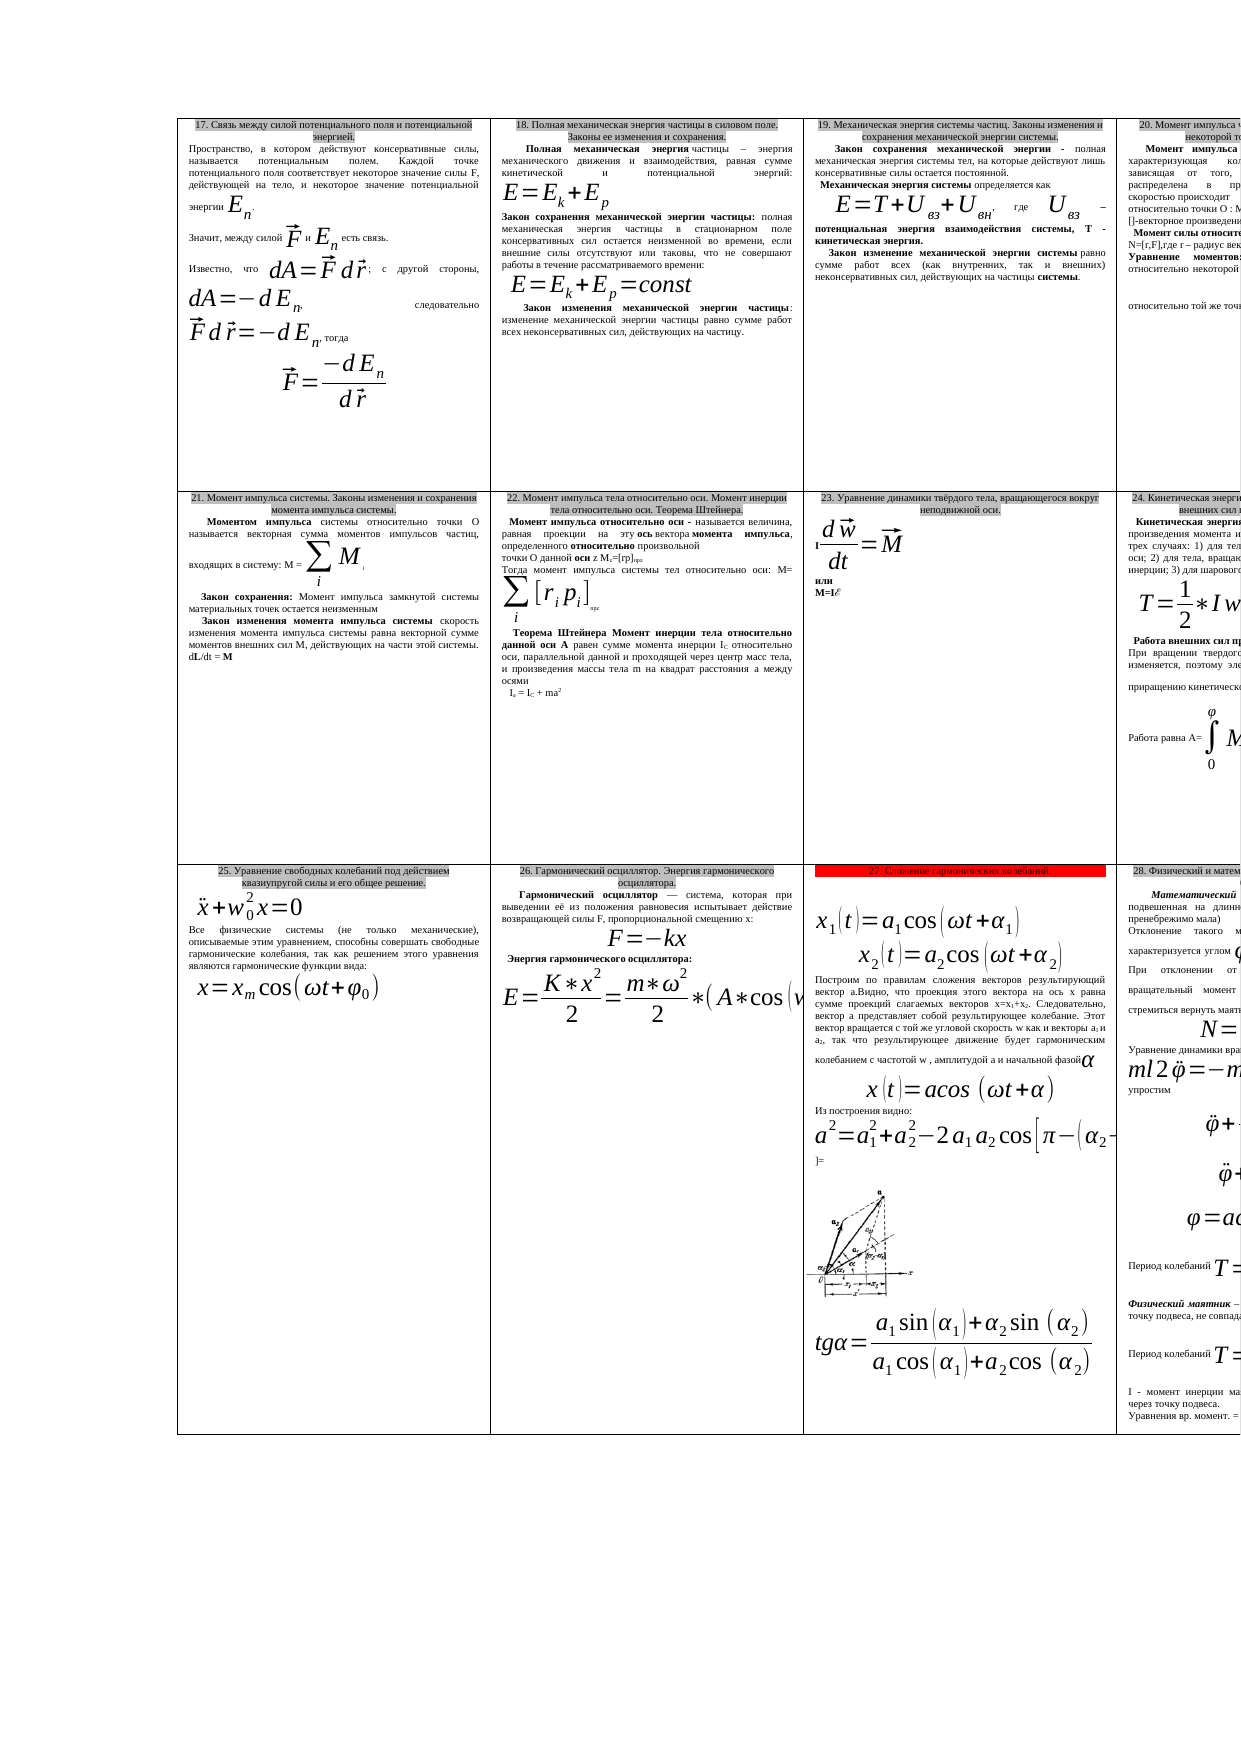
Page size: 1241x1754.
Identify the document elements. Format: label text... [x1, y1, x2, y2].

table_cell 19. Механическая энергия системы частиц. Законы изменения и сохранения механической энергии системы. Закон сохранения механической энергии - полная механическая энергия системы тел, на которые действуют лишь консервативные силы остается постоянной. Механическая энергия системы определяется как , где – потенциальная энергия взаимодействия системы, T - кинетическая энергия. Закон изменение механической энергии системы равно сумме работ всех (как внутренних, так и внешних) неконсервативных сил, действующих на частицы системы. [804, 119, 1116, 491]
table_cell 18. Полная механическая энергия частицы в силовом поле. Законы ее изменения и сохранения. Полная механическая энергия частицы – энергия механического движения и взаимодействия, равная сумме кинетической и потенциальной энергий: Закон сохранения механической энергии частицы: полная механическая энергия частицы в стационарном поле консервативных сил остается неизменной во времени, если внешние силы отсутствуют или таковы, что не совершают работы в течение рассматриваемого времени: Закон изменения механической энергии частицы: изменение механической энергии частицы равно сумме работ всех неконсервативных сил, действующих на частицу. [491, 119, 803, 491]
table_cell 28. Физический и математический маятники (малые колебания без затухания). Математический маятник – материальная точка, подвешенная на длинной нерастяжимой нити (масса нити пренебрежимо мала) Отклонение такого маятника от состояния равновесия характеризуется углом , образованным нитью с вертикалью. При отклонении от состояния равновесия возникает вращательный момент N равный Он стремиться вернуть маятник в состояние равновесия, значит Уравнение динамики вращательного движения: упростим Период колебаний Физический маятник – это абсолютно твердое тело, имеющее точку подвеса, не совпадающую с центром масс. Период колебаний , I - момент инерции маятника относительно оси проходящей через точку подвеса. Уравнения вр. момент. = математ маятнику. [1117, 865, 1240, 1434]
picture [805, 1185, 915, 1295]
table_cell 26. Гармонический осциллятор. Энергия гармонического осциллятора. Гармонический осциллятор — система, которая при выведении её из положения равновесия испытывает действие возвращающей силы F, пропорциональной смещению x: Энергия гармонического осциллятора: [491, 865, 803, 1434]
table_cell 25. Уравнение свободных колебаний под действием квазиупругой силы и его общее решение. Все физические системы (не только механические), описываемые этим уравнением, способны совершать свободные гармонические колебания, так как решением этого уравнения являются гармонические функции вида: [178, 865, 490, 1434]
table_cell 17. Связь между силой потенциального поля и потенциальной энергией. Пространство, в котором действуют консервативные силы, называется потенциальным полем. Каждой точке потенциального поля соответствует некоторое значение силы F, действующей на тело, и некоторое значение потенциальной энергии . Значит, между силой и есть связь. Известно, что ; с другой стороны, , следовательно , тогда [178, 119, 490, 491]
table_cell 22. Момент импульса тела относительно оси. Момент инерции тела относительно оси. Теорема Штейнера. Момент импульса относительно оси - называется величина, равная проекции на эту ось вектора момента импульса, определенного относительно произвольной точки O данной оси z Mz=[rp]прz Тогда момент импульса системы тел относительно оси: M=прz Теорема Штейнера Момент инерции тела относительно данной оси A равен сумме момента инерции IC относительно оси, параллельной данной и проходящей через центр масс тела, и произведения массы тела m на квадрат расстояния a между осями Ia = IC + ma2 [491, 492, 803, 864]
table_cell 20. Момент импульса частицы и момент силы относительно некоторой точки. Уравнение моментов. Момент импульса частицы — физическая величина, характеризующая количество вращательного движения и зависящая от того, сколько массы вращается, как она распределена в пространстве и с какой угловой скоростью происходит вращение. Момент импульса относительно точки O : M=[r,p]=[r,mu] []-векторное произведение Момент силы относительно некоторой точки – псевдовектор N=[r,F],где r – радиус вектор точки приложения силы Уравнение моментов: производная момента импульса относительно некоторой точки равна суммарному моменту сил относительно той же точки: [1117, 119, 1240, 491]
table_cell 23. Уравнение динамики твёрдого тела, вращающегося вокруг неподвижной оси. I или M=Iℰ [804, 492, 1116, 864]
table_cell 27. Сложение гармонических колебаний. Построим по правилам сложения векторов результирующий вектор a.Видно, что проекция этого вектора на ось x равна сумме проекций слагаемых векторов x=x1+x2. Следовательно, вектор a представляет собой результирующее колебание. Этот вектор вращается с той же угловой скорость w как и векторы a1 и a2, так что результирующее движение будет гармоническим колебанием с частотой w , амплитудой a и начальной фазой Из построения видно: ]= [804, 865, 1116, 1434]
table_cell 21. Момент импульса системы. Законы изменения и сохранения момента импульса системы. Моментом импульса системы относительно точки O называется векторная сумма моментов импульсов частиц, входящих в систему: M = i Закон сохранения: Момент импульса замкнутой системы материальных точек остается неизменным Закон изменения момента импульса системы скорость изменения момента импульса системы равна векторной сумме моментов внешних сил M, действующих на части этой системы. dL/dt = M [178, 492, 490, 864]
table_cell 24. Кинетическая энергия вращающегося твёрдого тела. Работа внешних сил при вращении твёрдого тела. Кинетическая энергия вращающегося тела равна половине произведения момента инерции на квадрат угловой скорости в трех случаях: 1) для тела, вращающегося вокруг неподвижной оси; 2) для тела, вращающегося вокруг одной из главных осей инерции; 3) для шарового волчка. Работа внешних сил при вращении твёрдого тела При вращении твердого тела его потенциальная энергия не изменяется, поэтому элементарная работа внешних сил равна приращению кинетической энергии тела: Работа равна A=; [1117, 492, 1240, 864]
